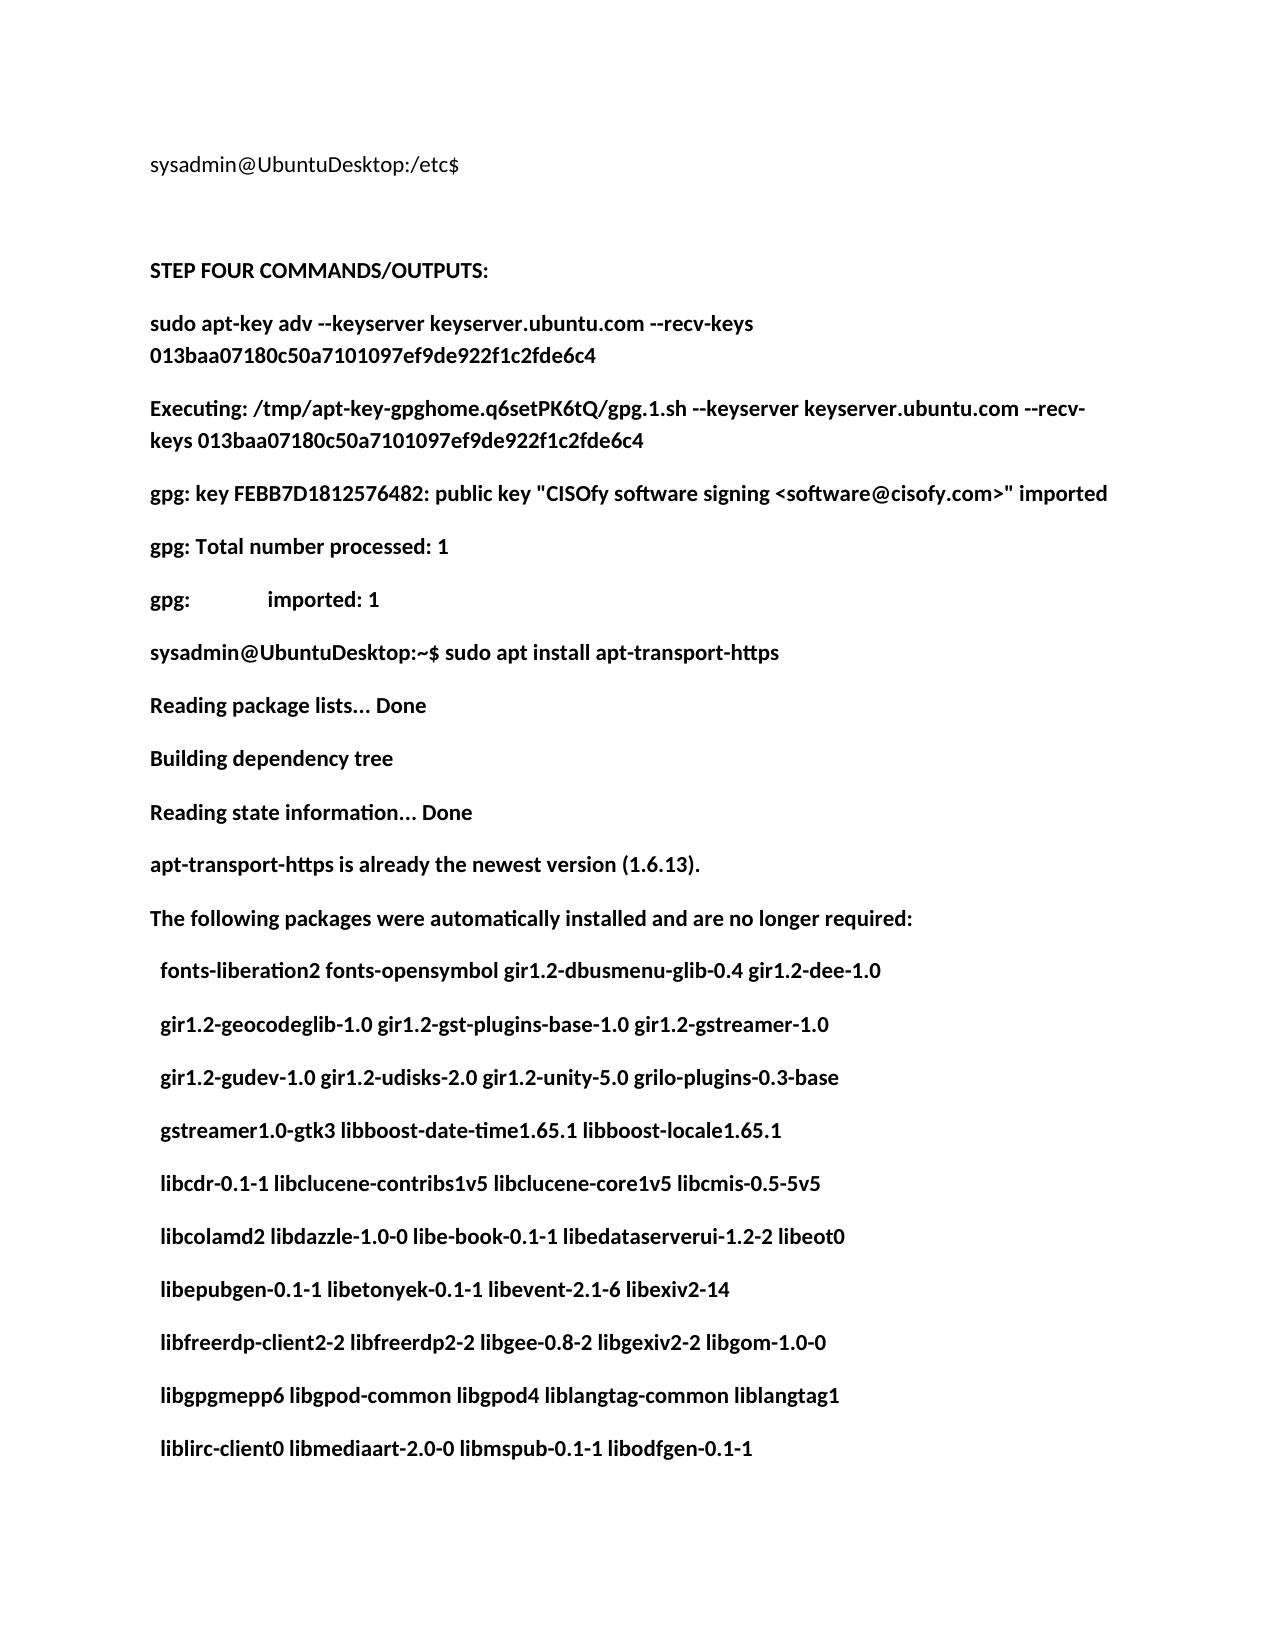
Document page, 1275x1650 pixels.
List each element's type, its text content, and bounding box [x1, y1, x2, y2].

text liblirc-client0 libmediaart-2.0-0 libmspub-0.1-1 libodfgen-0.1-1 [150, 1434, 1125, 1462]
text Reading state information... Done [150, 798, 1125, 826]
text gir1.2-gudev-1.0 gir1.2-udisks-2.0 gir1.2-unity-5.0 grilo-plugins-0.3-base [150, 1063, 1125, 1091]
text fonts-liberation2 fonts-opensymbol gir1.2-dbusmenu-glib-0.4 gir1.2-dee-1.0 [150, 957, 1125, 985]
text gpg: Total number processed: 1 [150, 532, 1125, 561]
text Building dependency tree [150, 744, 1125, 773]
text apt-transport-https is already the newest version (1.6.13). [150, 851, 1125, 879]
text sysadmin@UbuntuDesktop:~$ sudo apt install apt-transport-https [150, 638, 1125, 667]
text sysadmin@UbuntuDesktop:/etc$ [150, 150, 1125, 178]
text gir1.2-geocodeglib-1.0 gir1.2-gst-plugins-base-1.0 gir1.2-gstreamer-1.0 [150, 1010, 1125, 1038]
text Executing: /tmp/apt-key-gpghome.q6setPK6tQ/gpg.1.sh --keyserver keyserver.ubuntu.com --recv-keys 013baa07180c50a7101097ef9de922f1c2fde6c4 [150, 394, 1125, 454]
text libepubgen-0.1-1 libetonyek-0.1-1 libevent-2.1-6 libexiv2-14 [150, 1275, 1125, 1303]
text gpg: key FEBB7D1812576482: public key "CISOfy software signing <software@cisofy.com>" imported [150, 479, 1125, 507]
text libgpgmepp6 libgpod-common libgpod4 liblangtag-common liblangtag1 [150, 1381, 1125, 1409]
text The following packages were automatically installed and are no longer required: [150, 904, 1125, 932]
text Reading package lists... Done [150, 692, 1125, 719]
text sudo apt-key adv --keyserver keyserver.ubuntu.com --recv-keys 013baa07180c50a7101097ef9de922f1c2fde6c4 [150, 309, 1125, 369]
text gpg: imported: 1 [150, 586, 1125, 613]
text STEP FOUR COMMANDS/OUTPUTS: [150, 256, 1125, 284]
text libcdr-0.1-1 libclucene-contribs1v5 libclucene-core1v5 libcmis-0.5-5v5 [150, 1169, 1125, 1197]
text libcolamd2 libdazzle-1.0-0 libe-book-0.1-1 libedataserverui-1.2-2 libeot0 [150, 1222, 1125, 1250]
text gstreamer1.0-gtk3 libboost-date-time1.65.1 libboost-locale1.65.1 [150, 1116, 1125, 1144]
text libfreerdp-client2-2 libfreerdp2-2 libgee-0.8-2 libgexiv2-2 libgom-1.0-0 [150, 1328, 1125, 1356]
